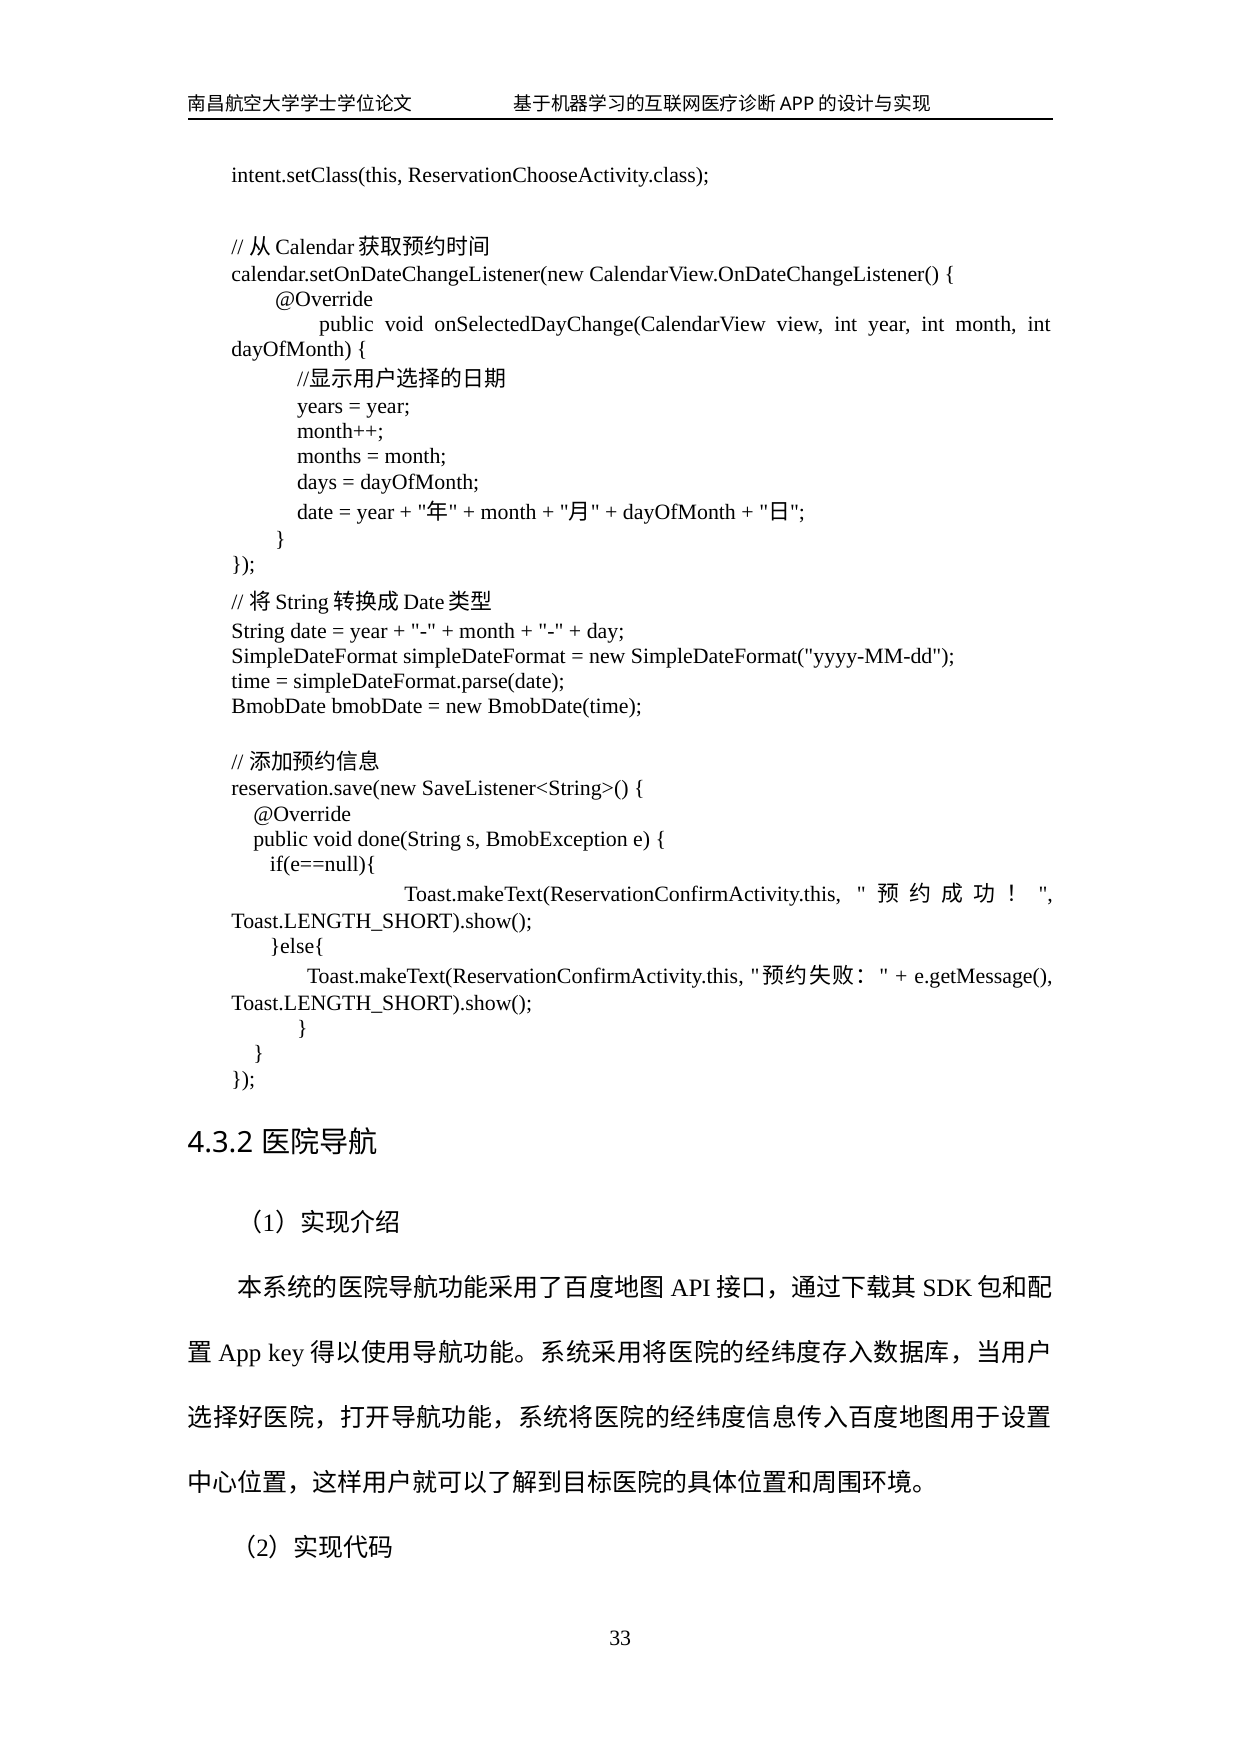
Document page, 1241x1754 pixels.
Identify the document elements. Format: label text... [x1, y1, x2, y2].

text //显示用户选择的日期 [231, 361, 1053, 393]
text }else{ [231, 933, 1053, 958]
text }); [231, 1066, 1053, 1091]
text // 从Calendar获取预约时间 [231, 229, 1053, 261]
text // 将String转换成Date类型 [231, 576, 1053, 618]
text months = month; [231, 443, 1053, 469]
text （1）实现介绍 [187, 1188, 1053, 1253]
text String date = year + "-" + month + "-" + day; [231, 618, 1053, 643]
subtitle 4.3.2 医院导航 [187, 1107, 1053, 1172]
text public void done(String s, BmobException e) { [231, 826, 1053, 851]
text SimpleDateFormat simpleDateFormat = new SimpleDateFormat("yyyy-MM-dd"); [231, 643, 1053, 668]
text }); [231, 551, 1053, 576]
text intent.setClass(this, ReservationChooseActivity.class); [187, 162, 1053, 187]
text days = dayOfMonth; [231, 469, 1053, 494]
text Toast.makeText(ReservationConfirmActivity.this, "预约失败：" + e.getMessage(), Toast.LENGTH_SHORT).show(); [231, 958, 1053, 1015]
text time = simpleDateFormat.parse(date); [231, 668, 1053, 693]
text } [231, 1015, 1053, 1040]
text @Override [231, 286, 1053, 311]
text if(e==null){ [231, 851, 1053, 876]
text public void onSelectedDayChange(CalendarView view, int year, int month, int dayOfMonth) { [231, 311, 1053, 361]
text } [231, 1040, 1053, 1066]
text date = year + "年" + month + "月" + dayOfMonth + "日"; [231, 494, 1053, 526]
text @Override [231, 801, 1053, 826]
text } [231, 526, 1053, 551]
text Toast.makeText(ReservationConfirmActivity.this, "预约成功！", Toast.LENGTH_SHORT).show(); [231, 876, 1053, 933]
text （2）实现代码 [231, 1513, 1053, 1578]
text month++; [231, 418, 1053, 443]
text // 添加预约信息 [231, 744, 1053, 775]
text BmobDate bmobDate = new BmobDate(time); [231, 693, 1053, 718]
text calendar.setOnDateChangeListener(new CalendarView.OnDateChangeListener() { [231, 261, 1053, 286]
text 本系统的医院导航功能采用了百度地图API接口，通过下载其SDK包和配置App key得以使用导航功能。系统采用将医院的经纬度存入数据库，当用户选择好医院，打开导航功能，系统将医院的经纬度信息传入百度地图用于设置中心位置，这样用户就可以了解到目标医院的具体位置和周围环境。 [187, 1253, 1053, 1513]
text reservation.save(new SaveListener<String>() { [231, 775, 1053, 801]
text years = year; [231, 393, 1053, 418]
